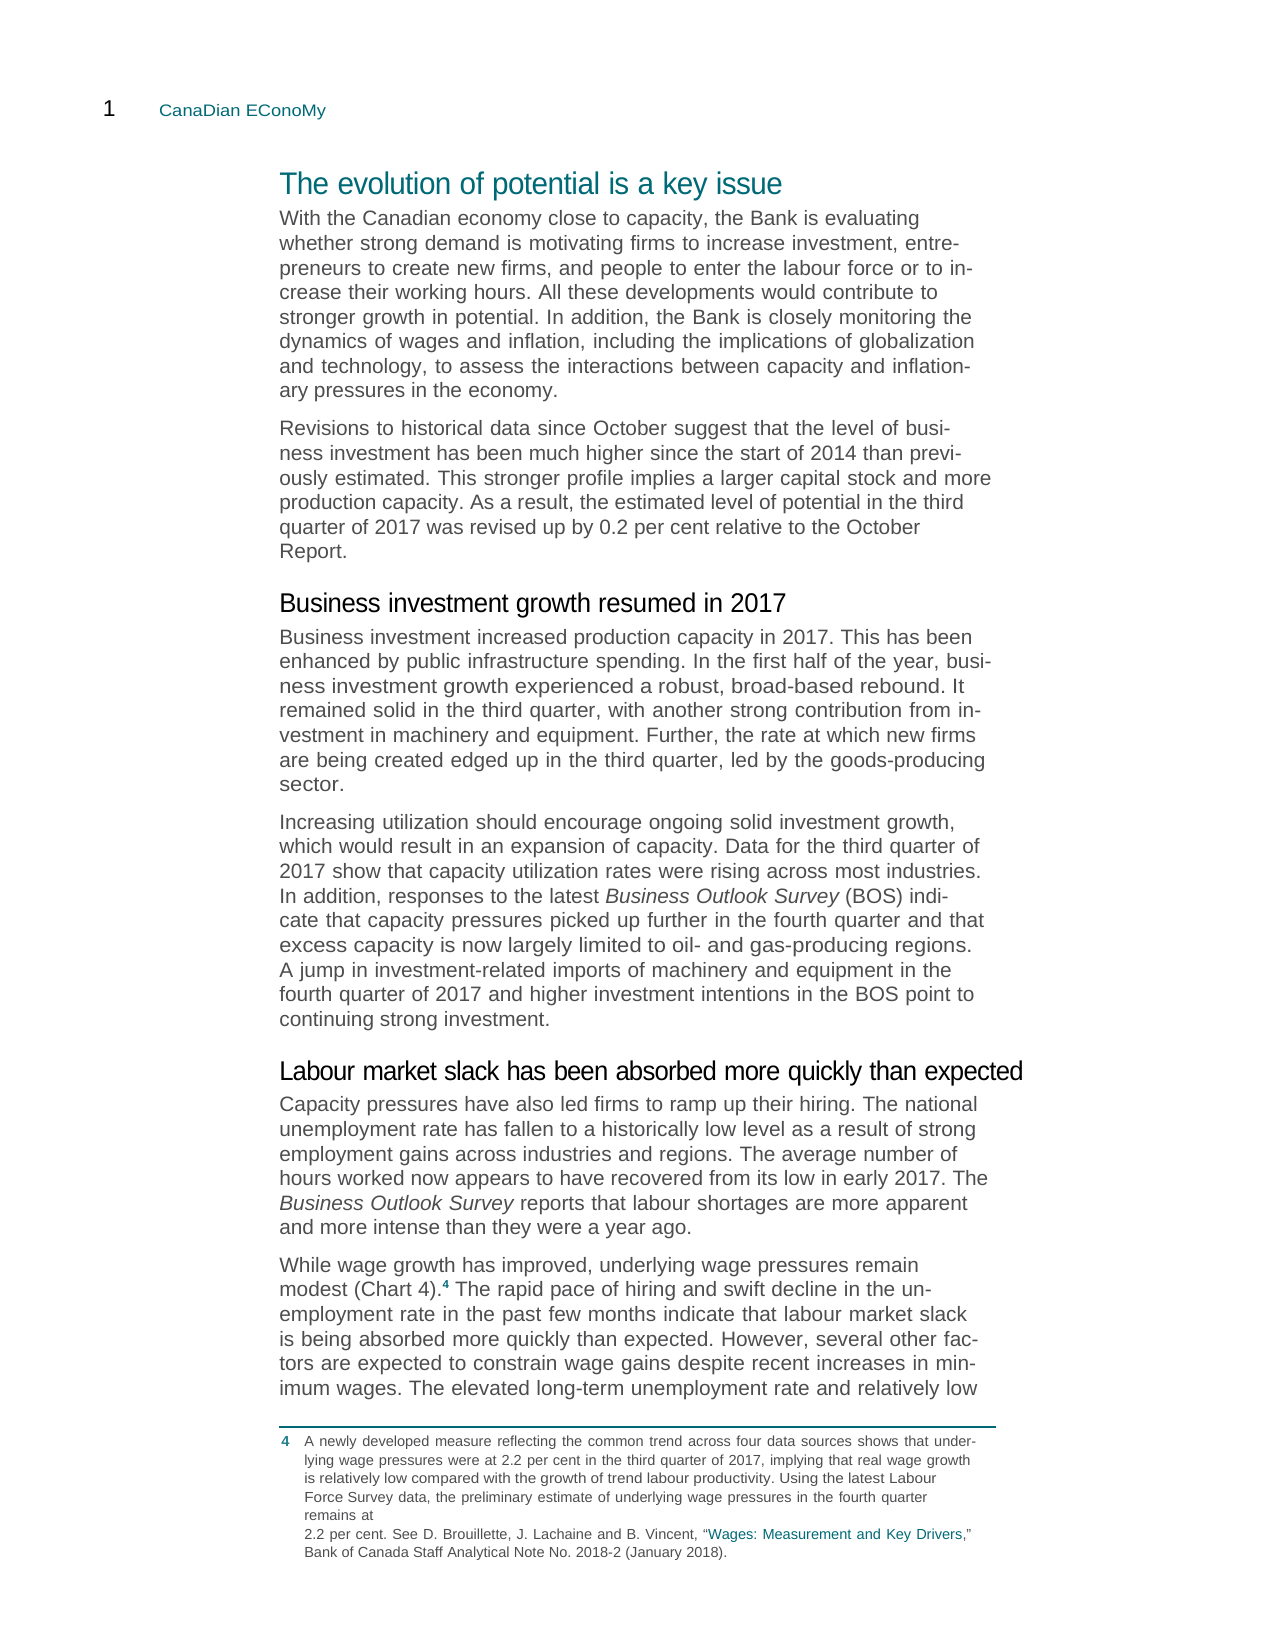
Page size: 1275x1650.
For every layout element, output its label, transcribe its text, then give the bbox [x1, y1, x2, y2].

text A jump in investment-related imports of machinery and equipment in the fourth quarter of 2017 and higher investment intentions in the BOS point to continuing strong investment. [279, 958, 996, 1031]
subtitle Labour market slack has been absorbed more quickly than expected [279, 1055, 1204, 1086]
subtitle The evolution of potential is a key issue [279, 165, 1204, 201]
text Capacity pressures have also led firms to ramp up their hiring. The national unemployment rate has fallen to a historically low level as a result of strong employment gains across industries and regions. The average number of hours worked now appears to have recovered from its low in early 2017. The Business Outlook Survey reports that labour shortages are more apparent and more intense than they were a year ago. [279, 1092, 996, 1239]
text Increasing utilization should encourage ongoing solid investment growth, which would result in an expansion of capacity. Data for the third quarter of 2017 show that capacity utilization rates were rising across most industries. In addition, responses to the latest Business Outlook Survey (BOS) indi- cate that capacity pressures picked up further in the fourth quarter and that excess capacity is now largely limited to oil- and gas-producing regions. [279, 810, 987, 957]
text While wage growth has improved, underlying wage pressures remain modest (Chart 4).4 The rapid pace of hiring and swift decline in the un- employment rate in the past few months indicate that labour market slack is being absorbed more quickly than expected. However, several other fac- tors are expected to constrain wage gains despite recent increases in min- imum wages. The elevated long-term unemployment rate and relatively low [279, 1253, 981, 1399]
subtitle Business investment growth resumed in 2017 [279, 587, 1204, 618]
text With the Canadian economy close to capacity, the Bank is evaluating whether strong demand is motivating firms to increase investment, entre- preneurs to create new firms, and people to enter the labour force or to in- crease their working hours. All these developments would contribute to stronger growth in potential. In addition, the Bank is closely monitoring the dynamics of wages and inflation, including the implications of globalization and technology, to assess the interactions between capacity and inflation- ary pressures in the economy. [279, 206, 985, 402]
text 2.2 per cent. See D. Brouillette, J. Lachaine and B. Vincent, “Wages: Measurement and Key Drivers,” Bank of Canada Staff Analytical Note No. 2018-2 (January 2018). [304, 1525, 996, 1561]
list A newly developed measure reflecting the common trend across four data sources shows that under- lying wage pressures were at 2.2 per cent in the third quarter of 2017, implying that real wage growth is relatively low compared with the growth of trend labour productivity. Using the latest Labour Force Survey data, the preliminary estimate of underlying wage pressures in the fourth quarter remains at [281, 1433, 981, 1524]
text Business investment increased production capacity in 2017. This has been enhanced by public infrastructure spending. In the first half of the year, busi- ness investment growth experienced a robust, broad-based rebound. It remained solid in the third quarter, with another strong contribution from in- vestment in machinery and equipment. Further, the rate at which new firms are being created edged up in the third quarter, led by the goods-producing sector. [279, 624, 996, 796]
text Revisions to historical data since October suggest that the level of busi- ness investment has been much higher since the start of 2014 than previ- ously estimated. This stronger profile implies a larger capital stock and more production capacity. As a result, the estimated level of potential in the third quarter of 2017 was revised up by 0.2 per cent relative to the October Report. [279, 416, 994, 563]
